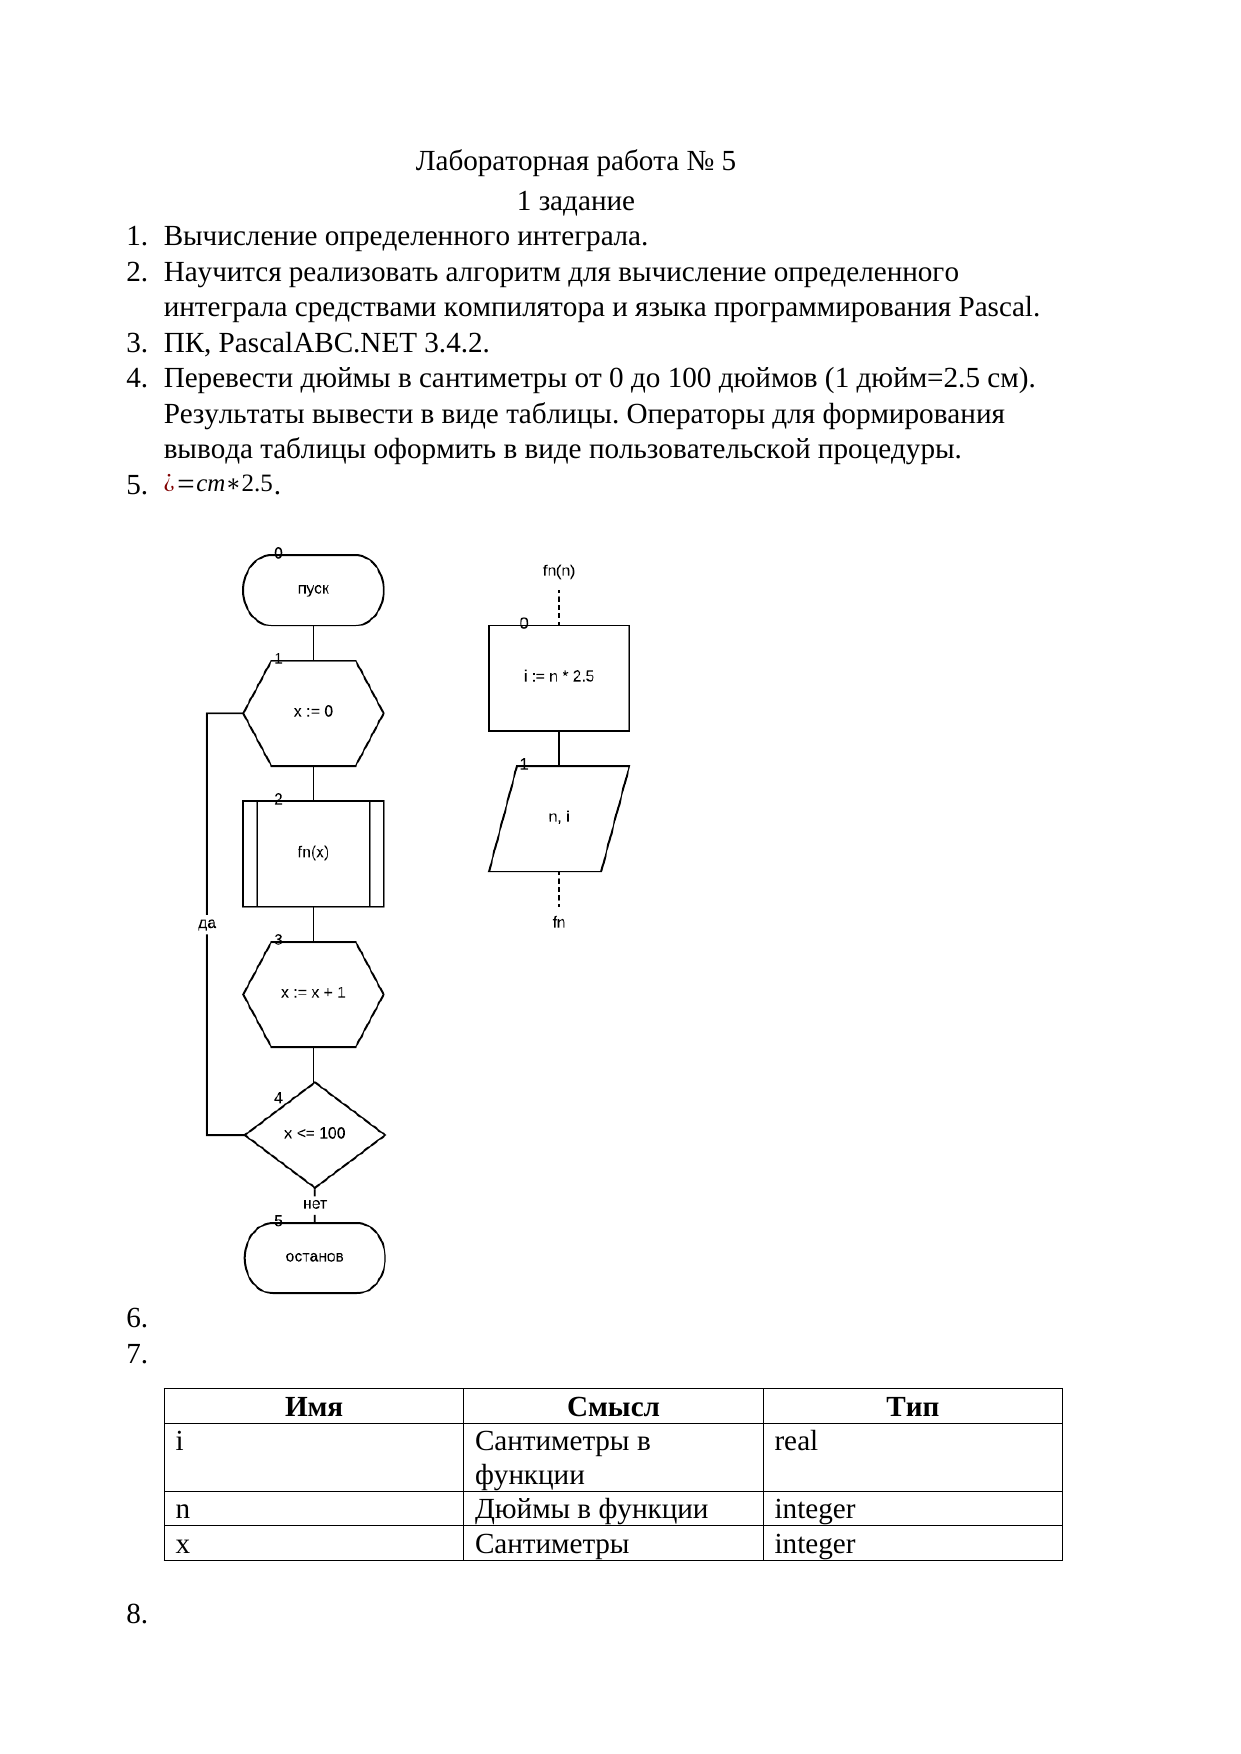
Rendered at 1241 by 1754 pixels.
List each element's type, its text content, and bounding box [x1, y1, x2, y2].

list . [126, 467, 1063, 501]
list Научится реализовать алгоритм для вычисление определенного интеграла средствами компилятора и языка программирования Pascal. [126, 254, 1063, 323]
table_cell x [165, 1526, 463, 1560]
table_header Тип [764, 1389, 1062, 1422]
table_cell integer [764, 1526, 1062, 1560]
table_cell Сантиметры [464, 1526, 763, 1560]
table_header Имя [165, 1389, 463, 1422]
table_header Смысл [464, 1389, 763, 1422]
picture [163, 502, 664, 1328]
subtitle 1 задание [88, 183, 1063, 216]
table_cell n [165, 1492, 463, 1525]
list Перевести дюймы в сантиметры от 0 до 100 дюймов (1 дюйм=2.5 см). Результаты вывести в виде таблицы. Операторы для формирования вывода таблицы оформить в виде пользовательской процедуры. [126, 360, 1063, 465]
table_cell i [165, 1424, 463, 1491]
list Вычисление определенного интеграла. [126, 218, 1063, 252]
table_cell Дюймы в функции [464, 1492, 763, 1525]
table_cell integer [764, 1492, 1062, 1525]
table_cell Сантиметры в функции [464, 1424, 763, 1491]
list ПК, PascalABC.NET 3.4.2. [126, 325, 1063, 358]
subtitle Лабораторная работа № 5 [88, 143, 1063, 177]
table_cell real [764, 1424, 1062, 1491]
